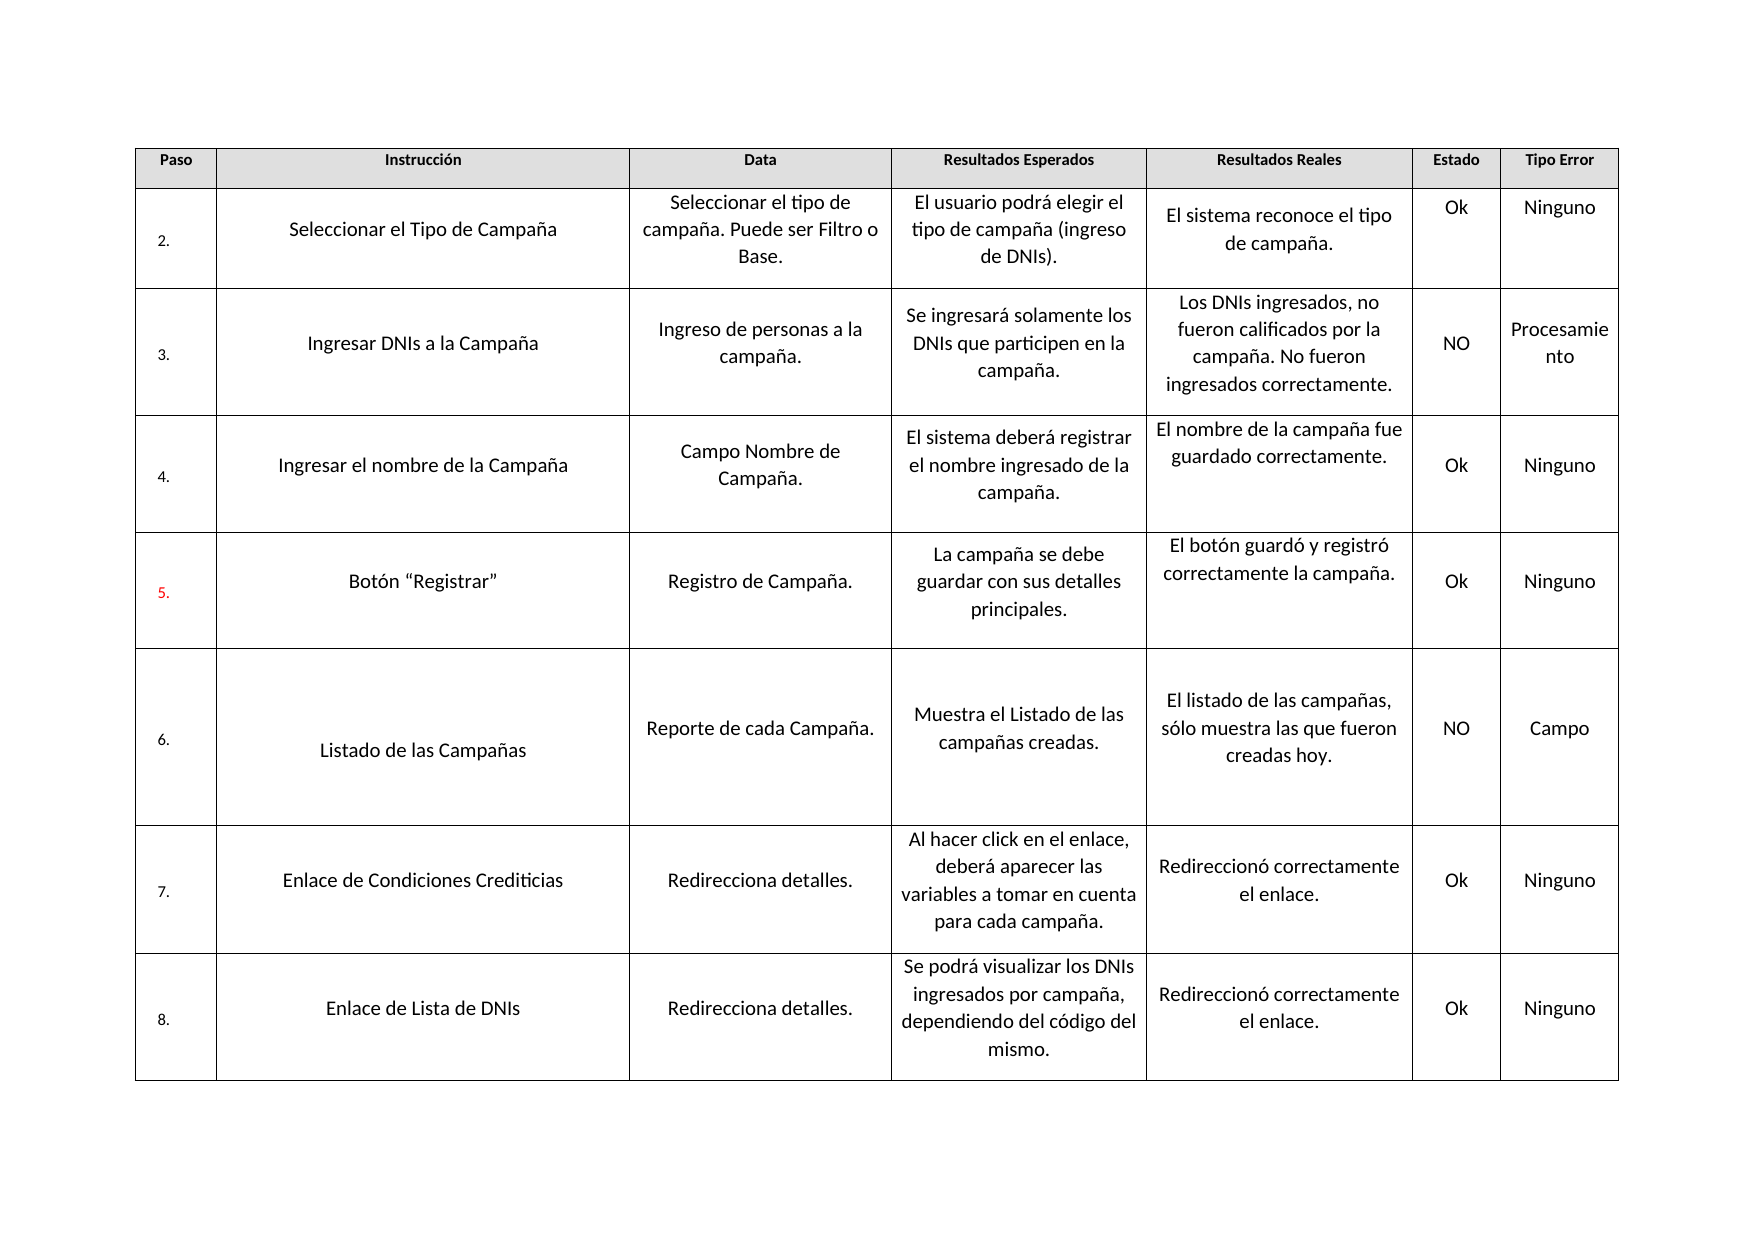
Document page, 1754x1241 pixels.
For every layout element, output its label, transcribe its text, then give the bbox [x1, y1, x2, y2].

table_cell El botón guardó y registró correctamente la campaña. [1147, 533, 1412, 648]
table_cell Ninguno [1501, 826, 1618, 953]
table_cell NO [1413, 649, 1500, 825]
table_cell Al hacer click en el enlace, deberá aparecer las variables a tomar en cuenta para cada campaña. [892, 826, 1146, 953]
table_cell El nombre de la campaña fue guardado correctamente. [1147, 416, 1412, 532]
table_cell Ninguno [1501, 533, 1618, 648]
table_cell Ingreso de personas a la campaña. [630, 289, 891, 415]
table_cell Ok [1413, 826, 1500, 953]
table_header Instrucción [217, 149, 629, 188]
table_header Estado [1413, 149, 1500, 188]
table_cell Ingresar DNIs a la Campaña [217, 289, 629, 415]
table_cell [136, 954, 216, 1080]
table_cell Redireccionó correctamente el enlace. [1147, 826, 1412, 953]
table_cell La campaña se debe guardar con sus detalles principales. [892, 533, 1146, 648]
table_cell Seleccionar el Tipo de Campaña [217, 189, 629, 288]
table_cell [136, 416, 216, 532]
table_cell El sistema deberá registrar el nombre ingresado de la campaña. [892, 416, 1146, 532]
table_cell Campo [1501, 649, 1618, 825]
table_cell Redirecciona detalles. [630, 826, 891, 953]
table_cell Procesamiento [1501, 289, 1618, 415]
table_cell Seleccionar el tipo de campaña. Puede ser Filtro o Base. [630, 189, 891, 288]
table_cell Ok [1413, 954, 1500, 1080]
table_header Paso [136, 149, 216, 188]
table_cell [136, 533, 216, 648]
table_cell Redireccionó correctamente el enlace. [1147, 954, 1412, 1080]
table_cell [136, 289, 216, 415]
table_cell Ninguno [1501, 416, 1618, 532]
table_cell [136, 189, 216, 288]
table_cell Enlace de Lista de DNIs [217, 954, 629, 1080]
table_cell Los DNIs ingresados, no fueron calificados por la campaña. No fueron ingresados correctamente. [1147, 289, 1412, 415]
table_cell Enlace de Condiciones Crediticias [217, 826, 629, 953]
table_cell Ok [1413, 533, 1500, 648]
table_cell Ok [1413, 416, 1500, 532]
table_header Resultados Esperados [892, 149, 1146, 188]
table_cell Ninguno [1501, 954, 1618, 1080]
table_cell Muestra el Listado de las campañas creadas. [892, 649, 1146, 825]
table_cell Registro de Campaña. [630, 533, 891, 648]
table_header Resultados Reales [1147, 149, 1412, 188]
table_cell [136, 826, 216, 953]
table_cell El listado de las campañas, sólo muestra las que fueron creadas hoy. [1147, 649, 1412, 825]
table_cell Campo Nombre de Campaña. [630, 416, 891, 532]
table_cell Reporte de cada Campaña. [630, 649, 891, 825]
table_cell Botón “Registrar” [217, 533, 629, 648]
table_cell Listado de las Campañas [217, 649, 629, 825]
table_cell Se ingresará solamente los DNIs que participen en la campaña. [892, 289, 1146, 415]
table_cell NO [1413, 289, 1500, 415]
table_cell Ingresar el nombre de la Campaña [217, 416, 629, 532]
table_header Tipo Error [1501, 149, 1618, 188]
table_cell Redirecciona detalles. [630, 954, 891, 1080]
table_cell Ok [1413, 189, 1500, 288]
table_header Data [630, 149, 891, 188]
table_cell [136, 649, 216, 825]
table_cell Se podrá visualizar los DNIs ingresados por campaña, dependiendo del código del mismo. [892, 954, 1146, 1080]
table_cell El usuario podrá elegir el tipo de campaña (ingreso de DNIs). [892, 189, 1146, 288]
table_cell Ninguno [1501, 189, 1618, 288]
table_cell El sistema reconoce el tipo de campaña. [1147, 189, 1412, 288]
